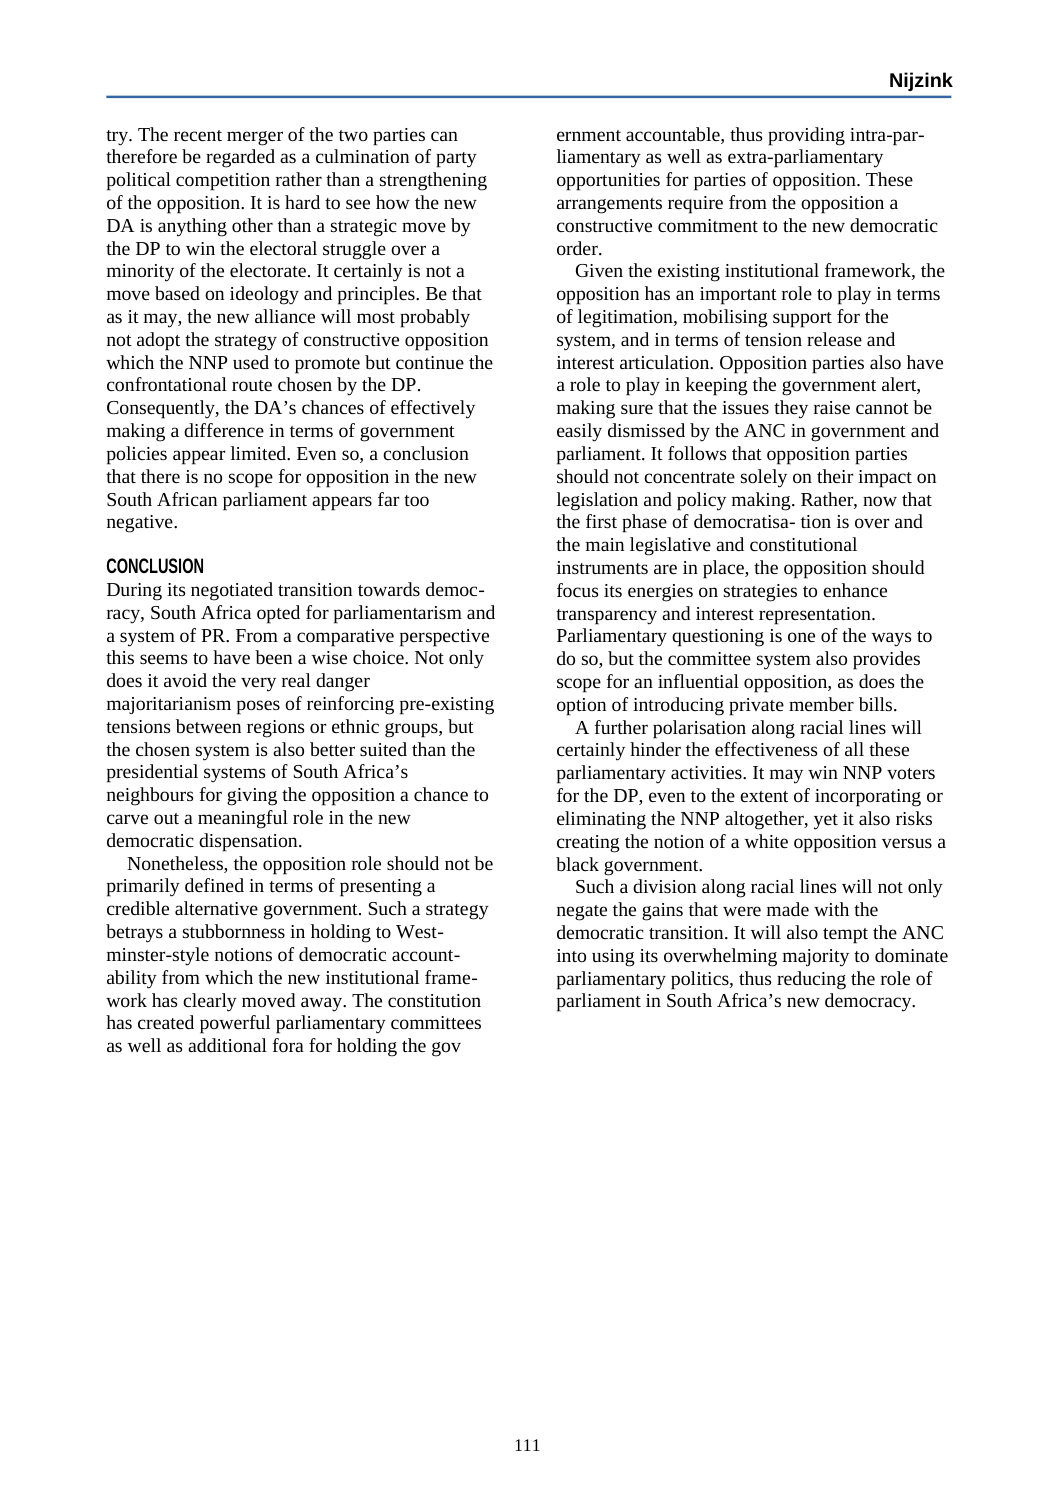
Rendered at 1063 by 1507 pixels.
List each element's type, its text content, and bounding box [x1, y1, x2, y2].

text Nonetheless, the opposition role should not be primarily defined in terms of presenting a credible alternative government. Such a strategy betrays a stubbornness in holding to Westminster-style notions of democratic accountability from which the new institutional framework has clearly moved away. The constitution has created powerful parliamentary committees as well as additional fora for holding the gov [106, 852, 500, 1057]
text During its negotiated transition towards democracy, South Africa opted for parliamentarism and a system of PR. From a comparative perspective this seems to have been a wise choice. Not only does it avoid the very real danger majoritarianism poses of reinforcing pre-existing tensions between regions or ethnic groups, but the chosen system is also better suited than the presidential systems of South Africa’s neighbours for giving the opposition a chance to carve out a meaningful role in the new democratic dispensation. [106, 578, 500, 852]
text 111 [514, 1435, 541, 1455]
text Such a division along racial lines will not only negate the gains that were made with the democratic transition. It will also tempt the ANC into using its overwhelming majority to dominate parliamentary politics, thus reducing the role of parliament in South Africa’s new democracy. [556, 875, 951, 1012]
text Nijzink [872, 69, 952, 92]
text try. The recent merger of the two parties can therefore be regarded as a culmination of party political competition rather than a strengthening of the opposition. It is hard to see how the new DA is anything other than a strategic move by the DP to win the electoral struggle over a minority of the electorate. It certainly is not a move based on ideology and principles. Be that as it may, the new alliance will most probably not adopt the strategy of constructive opposition which the NNP used to promote but continue the confrontational route chosen by the DP. Consequently, the DA’s chances of effectively making a difference in terms of government policies appear limited. Even so, a conclusion that there is no scope for opposition in the new South African parliament appears far too negative. [106, 122, 500, 533]
text A further polarisation along racial lines will certainly hinder the effectiveness of all these parliamentary activities. It may win NNP voters for the DP, even to the extent of incorporating or eliminating the NNP altogether, yet it also risks creating the notion of a white opposition versus a black government. [556, 716, 951, 875]
text CONCLUSION [106, 554, 500, 578]
text Given the existing institutional framework, the opposition has an important role to play in terms of legitimation, mobilising support for the system, and in terms of tension release and interest articulation. Opposition parties also have a role to play in keeping the government alert, making sure that the issues they raise cannot be easily dismissed by the ANC in government and parliament. It follows that opposition parties should not concentrate solely on their impact on legislation and policy making. Rather, now that the first phase of democratisa- tion is over and the main legislative and constitutional instruments are in place, the opposition should focus its energies on strategies to enhance transparency and interest representation. Parliamentary questioning is one of the ways to do so, but the committee system also provides scope for an influential opposition, as does the option of introducing private member bills. [556, 259, 951, 716]
text ernment accountable, thus providing intra-par- liamentary as well as extra-parliamentary opportunities for parties of opposition. These arrangements require from the opposition a constructive commitment to the new democratic order. [556, 122, 951, 259]
